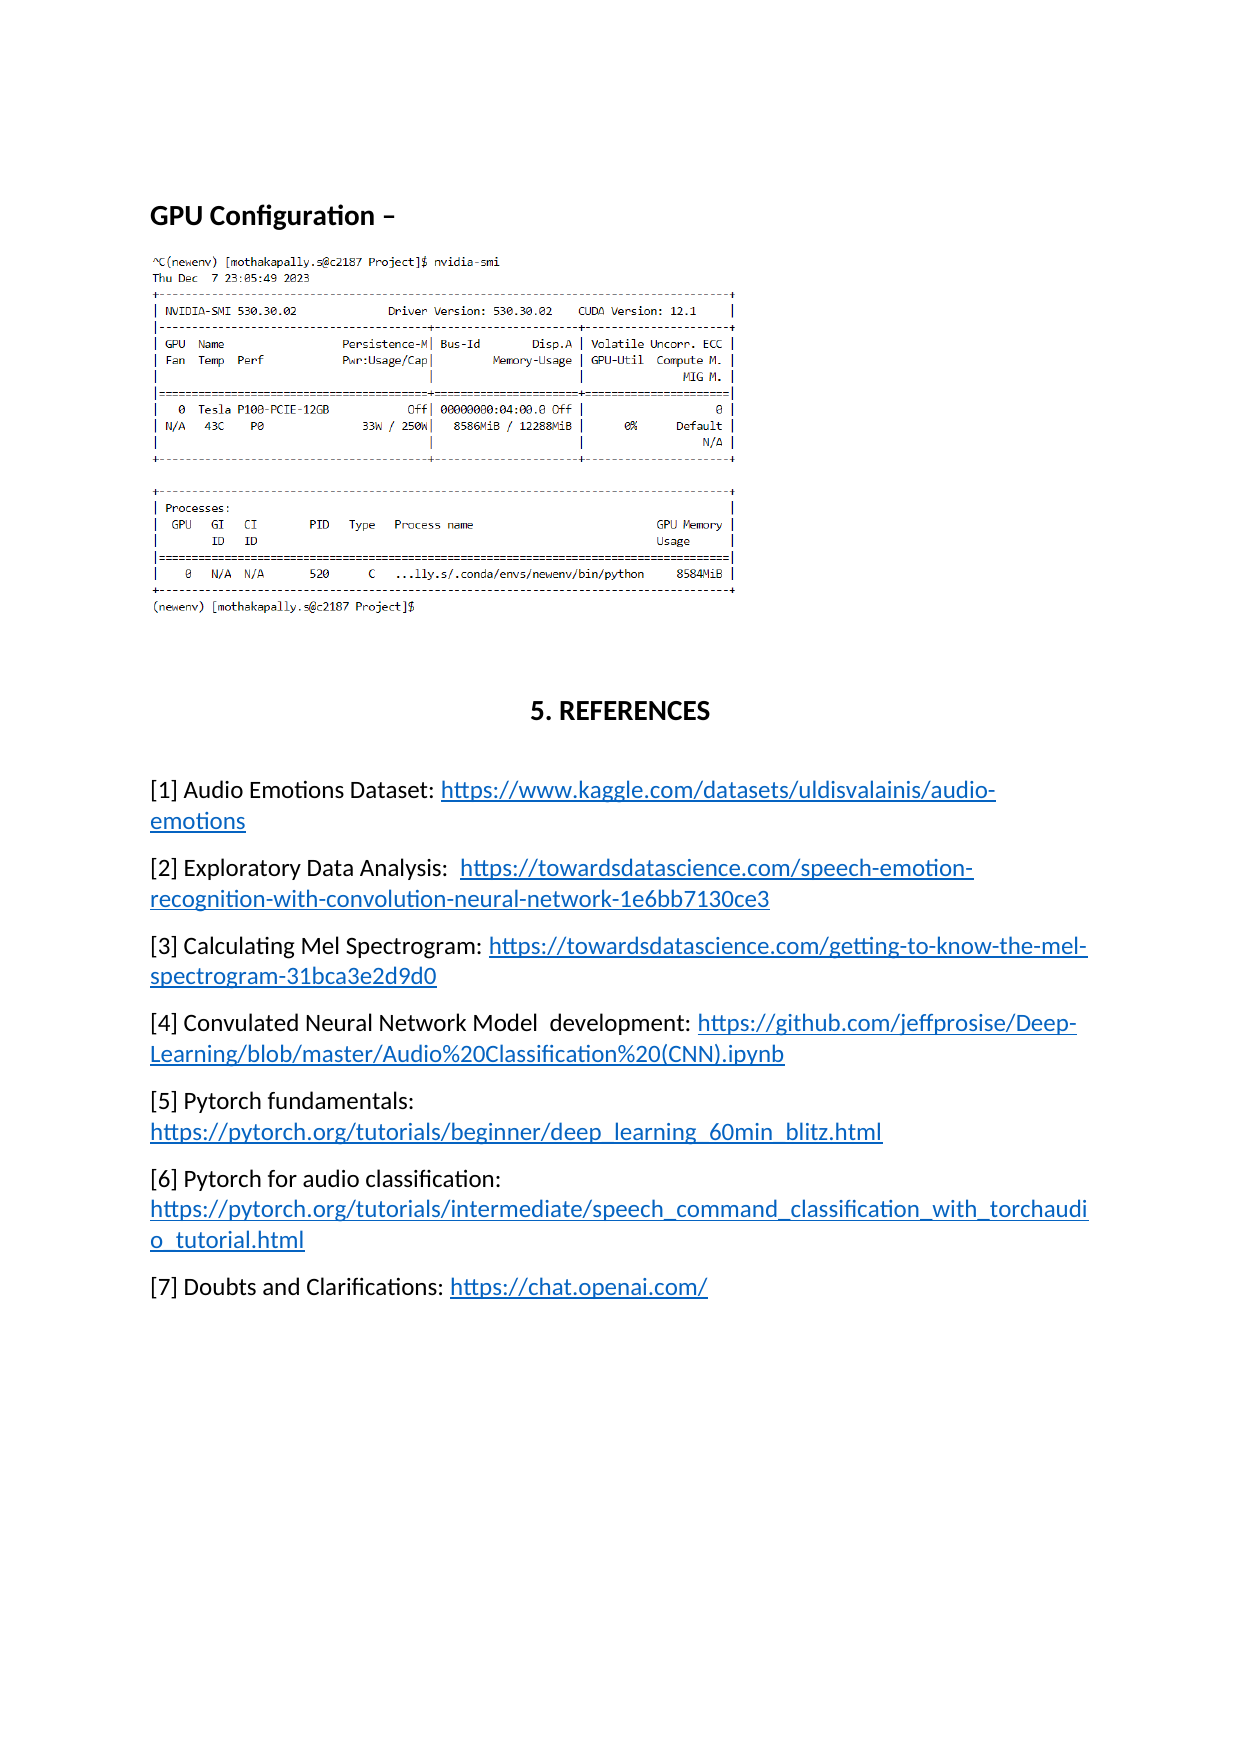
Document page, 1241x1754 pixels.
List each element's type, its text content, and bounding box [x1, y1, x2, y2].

picture [150, 249, 735, 620]
text [5] Pytorch fundamentals: https://pytorch.org/tutorials/beginner/deep_learning_60min_blitz.html [150, 1085, 1090, 1146]
subtitle 5. REFERENCES [150, 692, 1090, 727]
text GPU Configuration – [150, 197, 1090, 233]
text [4] Convulated Neural Network Model development: https://github.com/jeffprosise/Deep-Learning/blob/master/Audio%20Classification%20(CNN).ipynb [150, 1008, 1090, 1069]
text [7] Doubts and Clarifications: https://chat.openai.com/ [150, 1271, 1090, 1302]
text [1] Audio Emotions Dataset: https://www.kaggle.com/datasets/uldisvalainis/audio-emotions [150, 774, 1090, 836]
text [3] Calculating Mel Spectrogram: https://towardsdatascience.com/getting-to-know-the-mel-spectrogram-31bca3e2d9d0 [150, 930, 1090, 991]
text [2] Exploratory Data Analysis: https://towardsdatascience.com/speech-emotion-recognition-with-convolution-neural-network-1e6bb7130ce3 [150, 852, 1090, 913]
text [6] Pytorch for audio classification: https://pytorch.org/tutorials/intermediate/speech_command_classification_with_torchaudio_tutorial.html [150, 1163, 1090, 1254]
